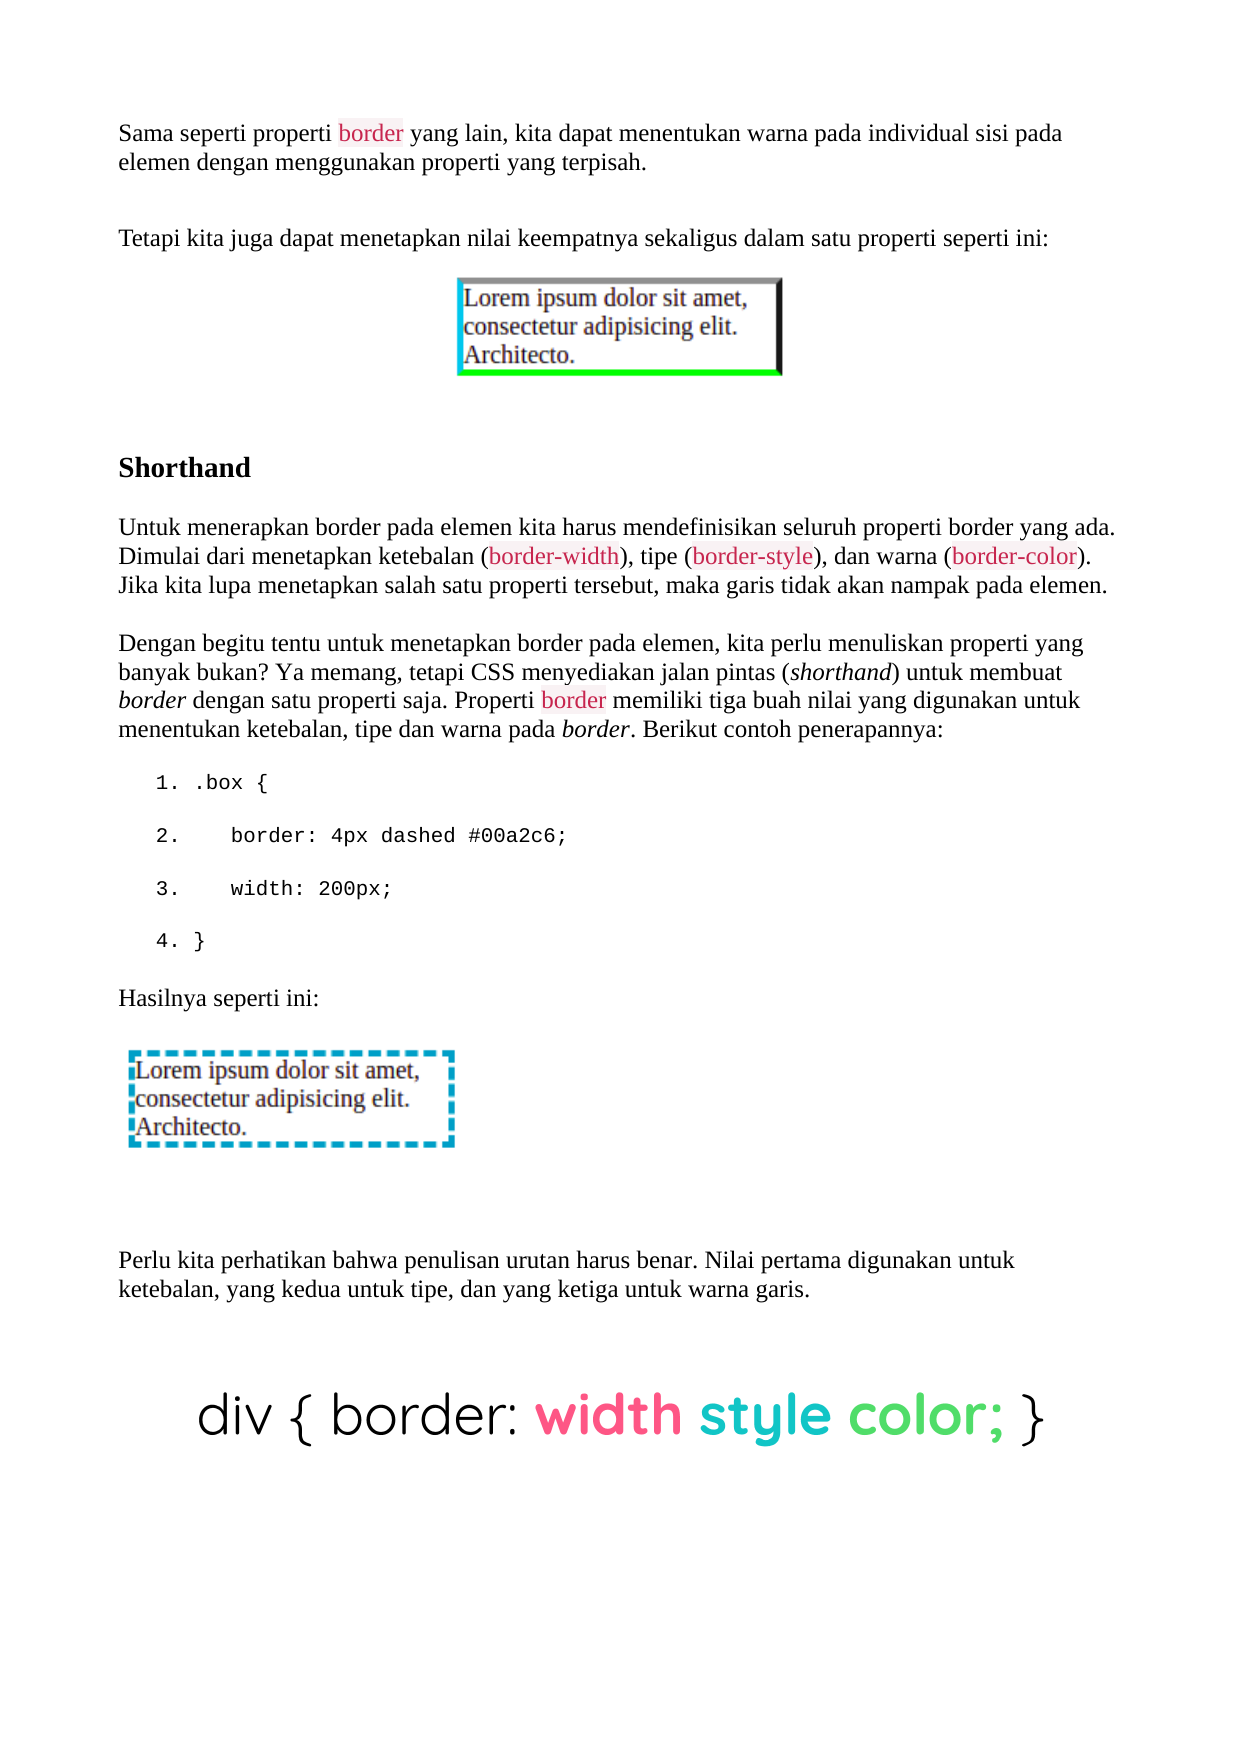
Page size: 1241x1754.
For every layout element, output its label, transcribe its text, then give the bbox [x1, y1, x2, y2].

list } [156, 931, 1122, 954]
picture [118, 1041, 465, 1159]
text Dengan begitu tentu untuk menetapkan border pada elemen, kita perlu menuliskan properti yang banyak bukan? Ya memang, tetapi CSS menyediakan jalan pintas (shorthand) untuk membuat border dengan satu properti saja. Properti border memiliki tiga buah nilai yang digunakan untuk menentukan ketebalan, tipe dan warna pada border. Berikut contoh penerapannya: [118, 628, 1122, 743]
picture [448, 270, 792, 384]
list border: 4px dashed #00a2c6; [156, 825, 1122, 848]
text Untuk menerapkan border pada elemen kita harus mendefinisikan seluruh properti border yang ada. Dimulai dari menetapkan ketebalan (border-width), tipe (border-style), dan warna (border-color). Jika kita lupa menetapkan salah satu properti tersebut, maka garis tidak akan nampak pada elemen. [118, 512, 1122, 599]
text Perlu kita perhatikan bahwa penulisan urutan harus benar. Nilai pertama digunakan untuk ketebalan, yang kedua untuk tipe, dan yang ketiga untuk warna garis. [118, 1246, 1122, 1303]
text Hasilnya seperti ini: [118, 983, 1122, 1012]
list .box { [156, 772, 1122, 796]
picture [118, 1332, 1123, 1493]
text Sama seperti properti border yang lain, kita dapat menentukan warna pada individual sisi pada elemen dengan menggunakan properti yang terpisah. [118, 118, 1122, 176]
text Tetapi kita juga dapat menetapkan nilai keempatnya sekaligus dalam satu properti seperti ini: [118, 223, 1122, 252]
subtitle Shorthand [118, 450, 1122, 483]
list width: 200px; [156, 878, 1122, 901]
